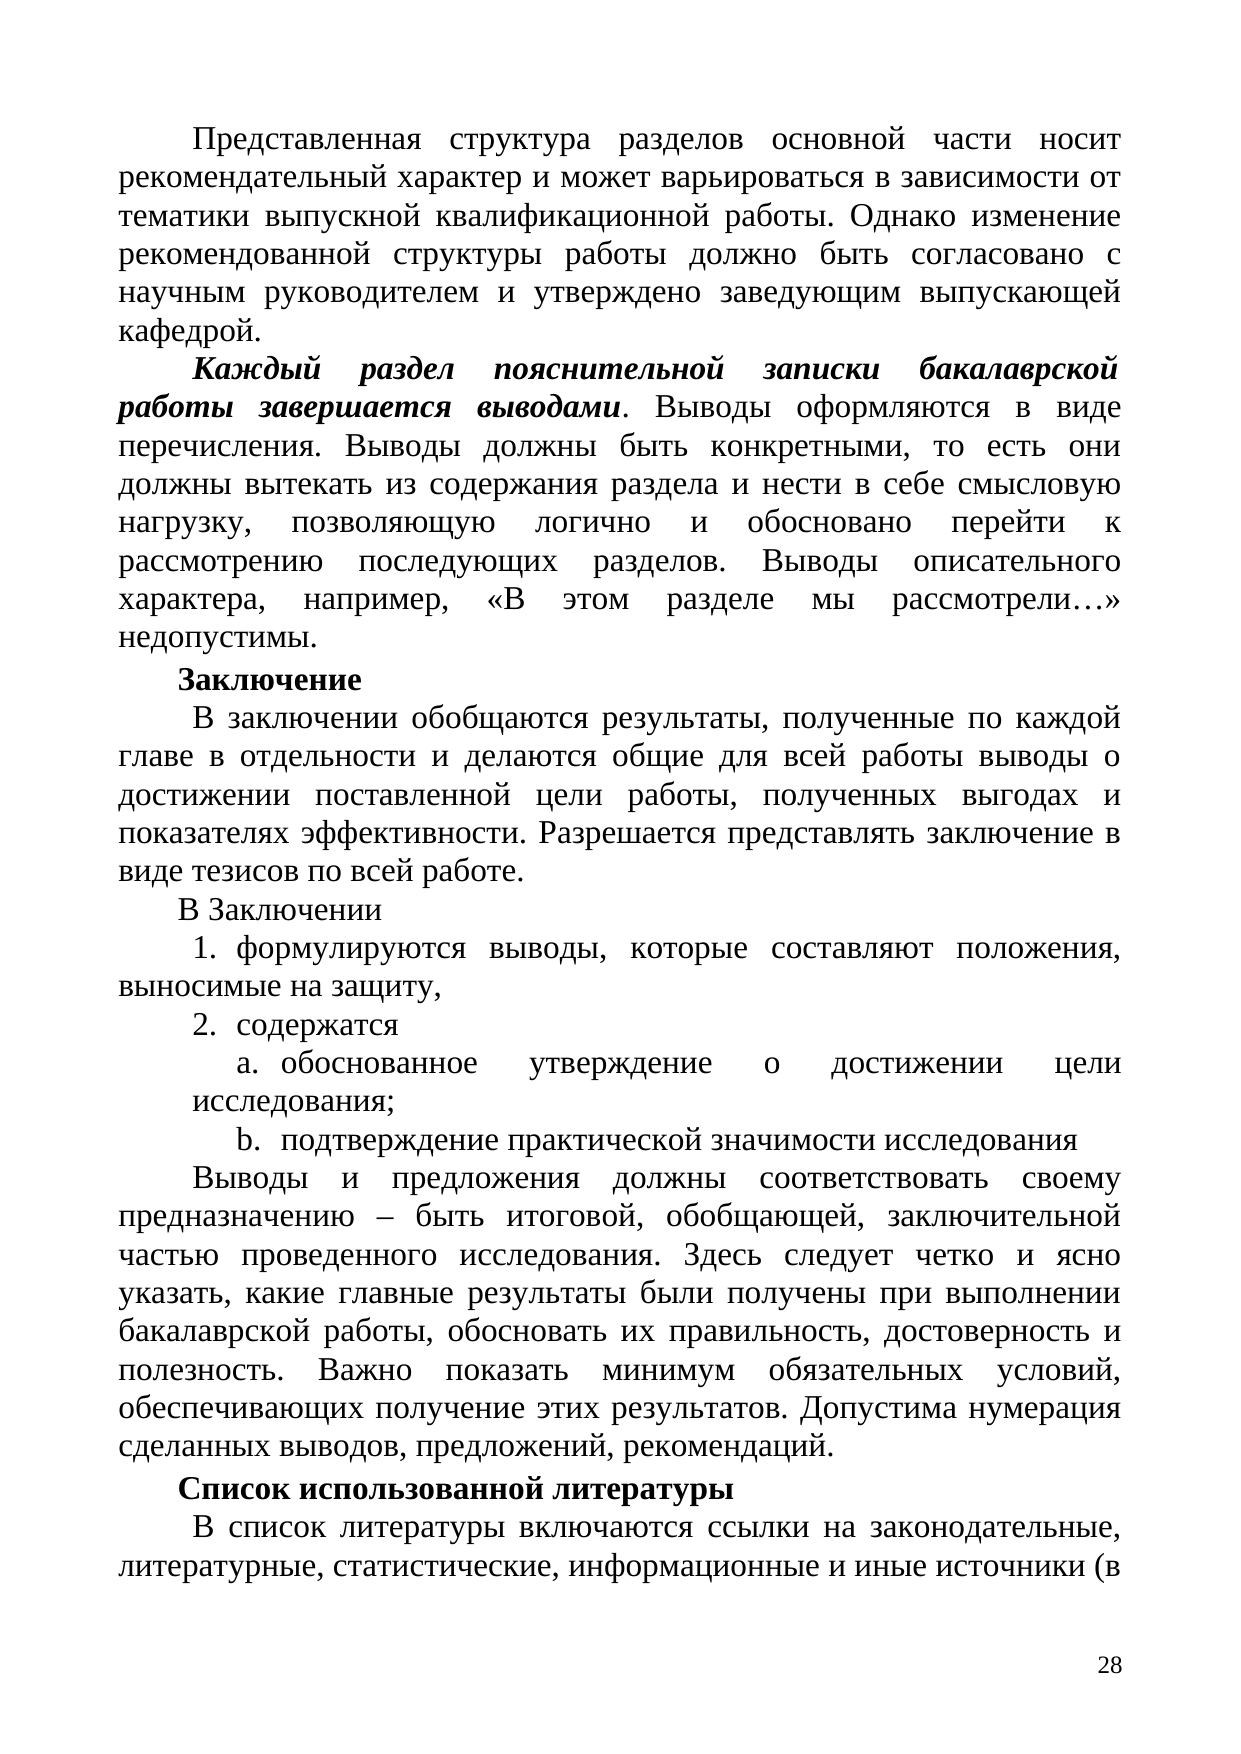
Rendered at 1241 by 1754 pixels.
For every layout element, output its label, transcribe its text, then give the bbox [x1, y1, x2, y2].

subtitle Список использованной литературы [118, 1468, 1122, 1506]
subtitle Заключение [118, 659, 1122, 697]
list формулируются выводы, которые составляют положения, выносимые на защиту, [118, 927, 1122, 1004]
text В заключении обобщаются результаты, полученные по каждой главе в отдельности и делаются общие для всей работы выводы о достижении поставленной цели работы, полученных выгодах и показателях эффективности. Разрешается представлять заключение в виде тезисов по всей работе. [118, 697, 1122, 889]
text В Заключении [118, 889, 1122, 927]
list содержатся [118, 1004, 1122, 1042]
list обоснованное утверждение о достижении цели исследования; [192, 1042, 1122, 1119]
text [118, 1506, 1122, 1583]
text Выводы и предложения должны соответствовать своему предназначению – быть итоговой, обобщающей, заключительной частью проведенного исследования. Здесь следует четко и ясно указать, какие главные результаты были получены при выполнении бакалаврской работы, обосновать их правильность, достоверность и полезность. Важно показать минимум обязательных условий, обеспечивающих получение этих результатов. Допустима нумерация сделанных выводов, предложений, рекомендаций. [118, 1157, 1122, 1464]
list подтверждение практической значимости исследования [192, 1119, 1122, 1157]
text Каждый раздел пояснительной записки бакалаврской работы завершается выводами. Выводы оформляются в виде перечисления. Выводы должны быть конкретными, то есть они должны вытекать из содержания раздела и нести в себе смысловую нагрузку, позволяющую логично и обосновано перейти к рассмотрению последующих разделов. Выводы описательного характера, например, «В этом разделе мы рассмотрели…» недопустимы. [118, 348, 1122, 655]
text Представленная структура разделов основной части носит рекомендательный характер и может варьироваться в зависимости от тематики выпускной квалификационной работы. Однако изменение рекомендованной структуры работы должно быть согласовано с научным руководителем и утверждено заведующим выпускающей кафедрой. [118, 118, 1122, 348]
